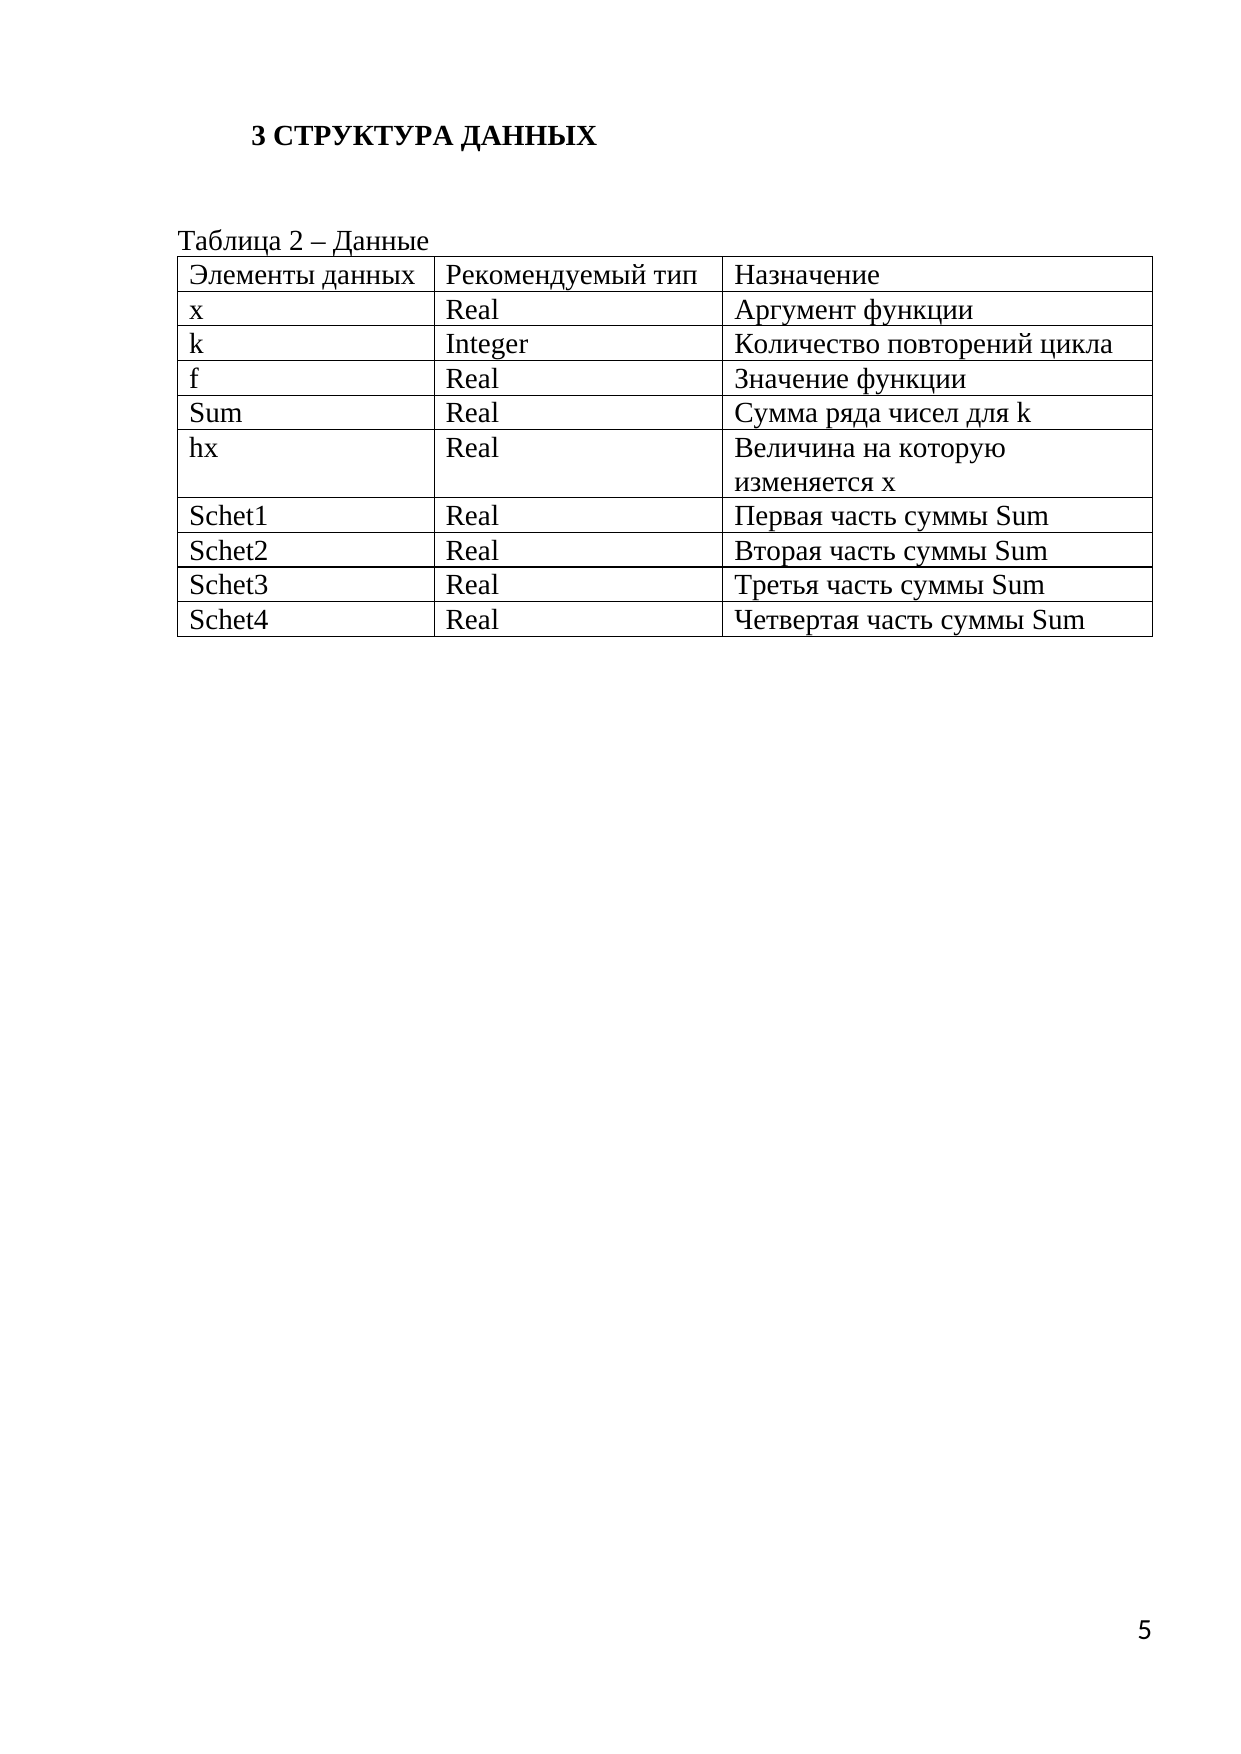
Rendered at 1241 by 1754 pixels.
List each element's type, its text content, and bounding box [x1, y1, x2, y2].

table_cell Значение функции [723, 361, 1152, 394]
table_header Элементы данных [178, 257, 434, 291]
table_cell Третья часть суммы Sum [723, 568, 1152, 601]
subtitle Структура данных [251, 118, 1152, 152]
table_cell x [178, 292, 434, 325]
table_cell Первая часть суммы Sum [723, 498, 1152, 532]
table_cell Real [435, 568, 722, 601]
table_cell Количество повторений цикла [723, 326, 1152, 360]
table_cell Sum [178, 396, 434, 429]
table_header Рекомендуемый тип [435, 257, 722, 291]
table_header Назначение [723, 257, 1152, 291]
table_cell Real [435, 533, 722, 566]
table_cell Величина на которую изменяется x [723, 430, 1152, 497]
table_cell Schet4 [178, 602, 434, 636]
table_cell Четвертая часть суммы Sum [723, 602, 1152, 636]
table_cell Real [435, 498, 722, 532]
table_cell Real [435, 396, 722, 429]
table_cell Schet1 [178, 498, 434, 532]
table_cell Real [435, 430, 722, 497]
table_cell Real [435, 361, 722, 394]
table_cell Schet2 [178, 533, 434, 566]
table_cell k [178, 326, 434, 360]
table_cell Аргумент функции [723, 292, 1152, 325]
table_cell Real [435, 602, 722, 636]
table_cell Schet3 [178, 568, 434, 601]
table_cell f [178, 361, 434, 394]
table_cell hx [178, 430, 434, 497]
table_cell Real [435, 292, 722, 325]
table_cell Integer [435, 326, 722, 360]
table_cell Вторая часть суммы Sum [723, 533, 1152, 566]
table_cell Сумма ряда чисел для k [723, 396, 1152, 429]
